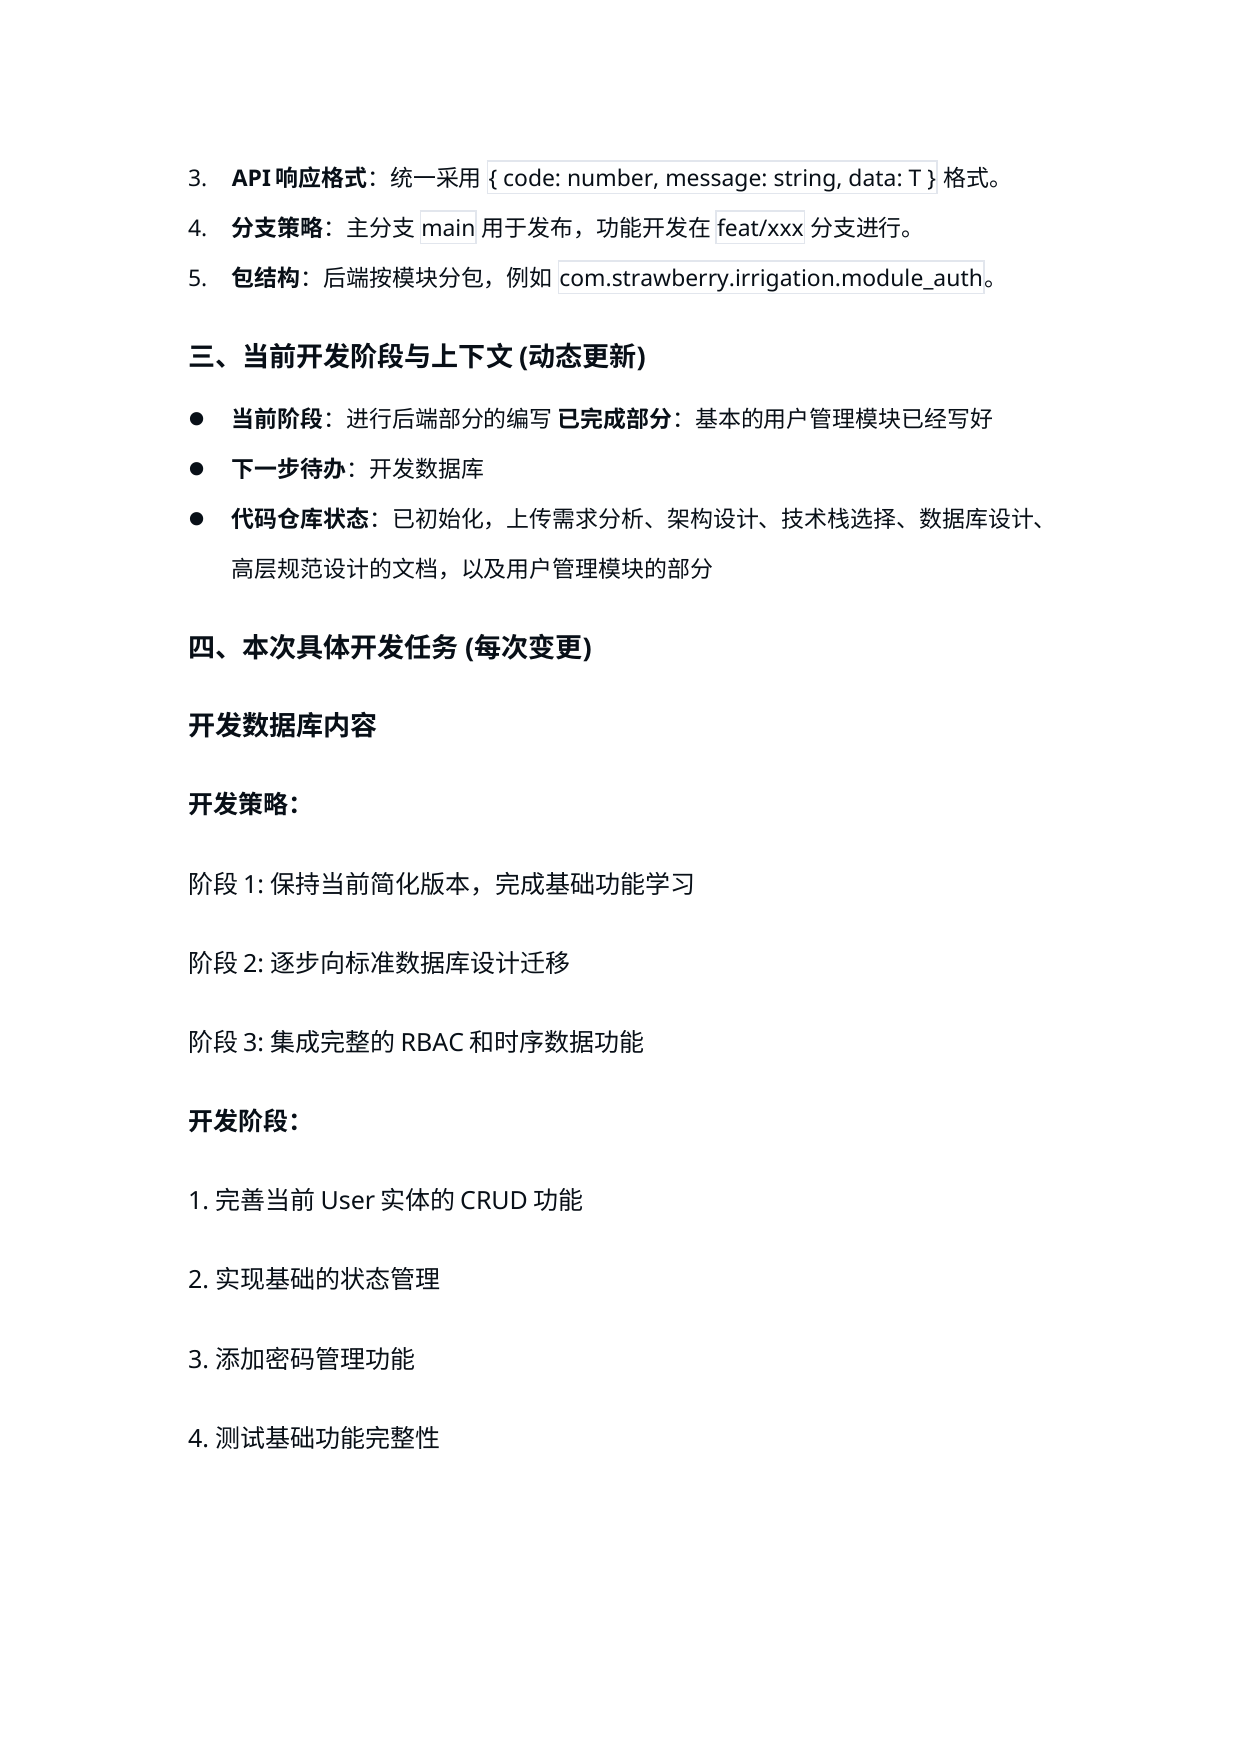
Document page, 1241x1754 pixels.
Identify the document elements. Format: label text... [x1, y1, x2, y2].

list API响应格式：统一采用 { code: number, message: string, data: T } 格式。 [188, 152, 1052, 202]
list 包结构：后端按模块分包，例如 com.strawberry.irrigation.module_auth。 [188, 252, 1052, 302]
subtitle 开发数据库内容 [188, 699, 1052, 749]
text 阶段1: 保持当前简化版本，完成基础功能学习 [188, 857, 1052, 907]
subtitle 本次具体开发任务 (每次变更) [188, 621, 1052, 671]
text 2. 实现基础的状态管理 [188, 1253, 1052, 1303]
list 当前阶段：进行后端部分的编写 已完成部分：基本的用户管理模块已经写好 [188, 393, 1052, 443]
list 下一步待办：开发数据库 [188, 443, 1052, 493]
list 代码仓库状态：已初始化，上传需求分析、架构设计、技术栈选择、数据库设计、高层规范设计的文档，以及用户管理模块的部分 [188, 493, 1052, 593]
text 3. 添加密码管理功能 [188, 1332, 1052, 1382]
text 阶段2: 逐步向标准数据库设计迁移 [188, 936, 1052, 986]
text 开发阶段： [188, 1095, 1052, 1145]
text 1. 完善当前User实体的CRUD功能 [188, 1174, 1052, 1224]
text 4. 测试基础功能完整性 [188, 1411, 1052, 1461]
list 分支策略：主分支main用于发布，功能开发在feat/xxx分支进行。 [188, 202, 1052, 252]
text 阶段3: 集成完整的RBAC和时序数据功能 [188, 1016, 1052, 1066]
text 开发策略： [188, 778, 1052, 828]
subtitle 三、当前开发阶段与上下文 (动态更新) [188, 330, 1052, 380]
